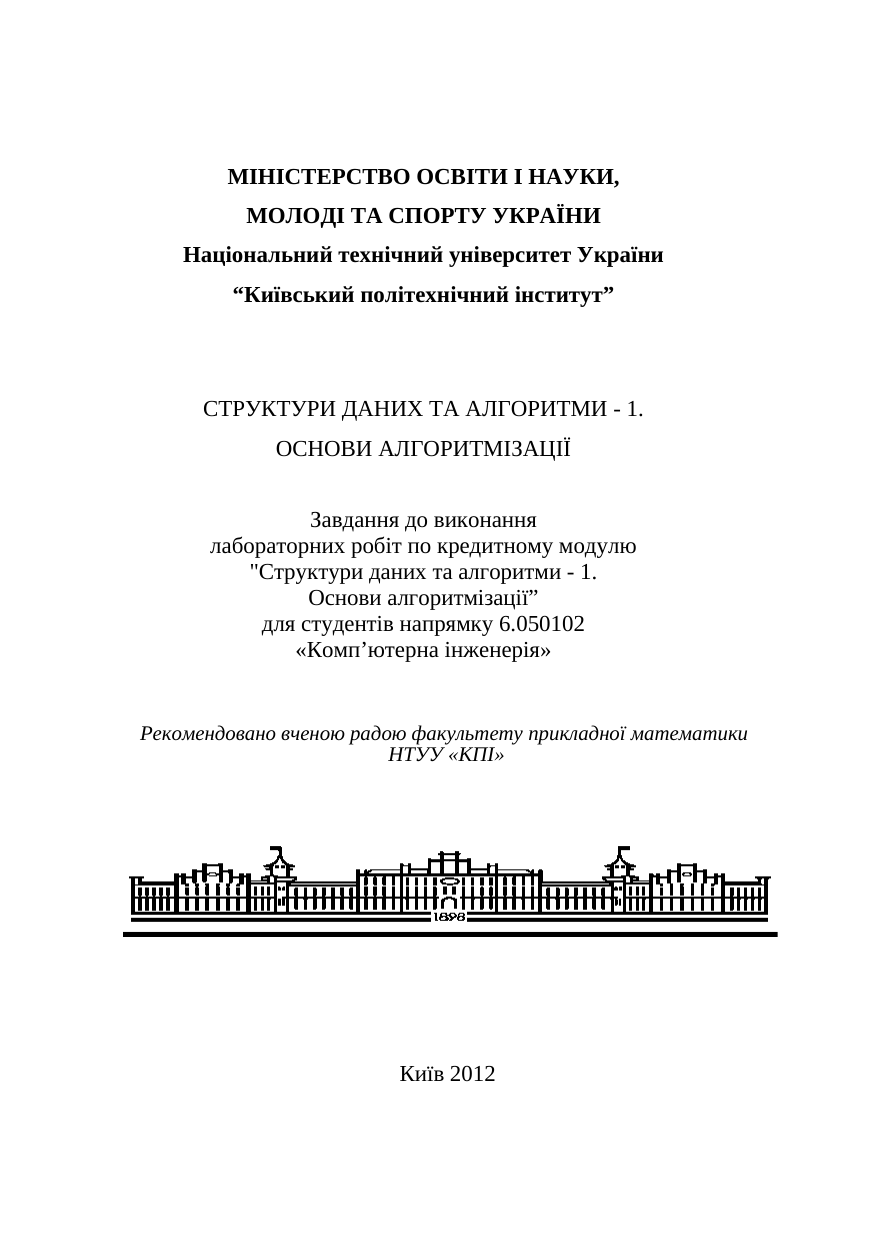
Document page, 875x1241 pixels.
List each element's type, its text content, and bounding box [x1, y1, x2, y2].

picture [123, 836, 778, 937]
text Завдання до виконання лабораторних робіт по кредитному модулю "Структури даних та алгоритми - 1. [115, 506, 732, 585]
text НТУУ «КПІ» [115, 744, 780, 765]
text МІНІСТЕРСТВО ОСВІТИ І НАУКИ, МОЛОДІ ТА СПОРТУ УКРАЇНИ Національний технічний університет України “Київський політехнічний інститут” [115, 153, 732, 310]
text Основи алгоритмізації” для студентів напрямку 6.050102 «Комп’ютерна інженерія» [115, 585, 732, 663]
text Рекомендовано вченою радою факультету прикладної математики [140, 724, 786, 744]
text Київ 2012 [115, 1063, 780, 1086]
text СТРУКТУРИ ДАНИХ ТА АЛГОРИТМИ - 1. ОСНОВИ АЛГОРИТМІЗАЦІЇ [115, 385, 732, 464]
